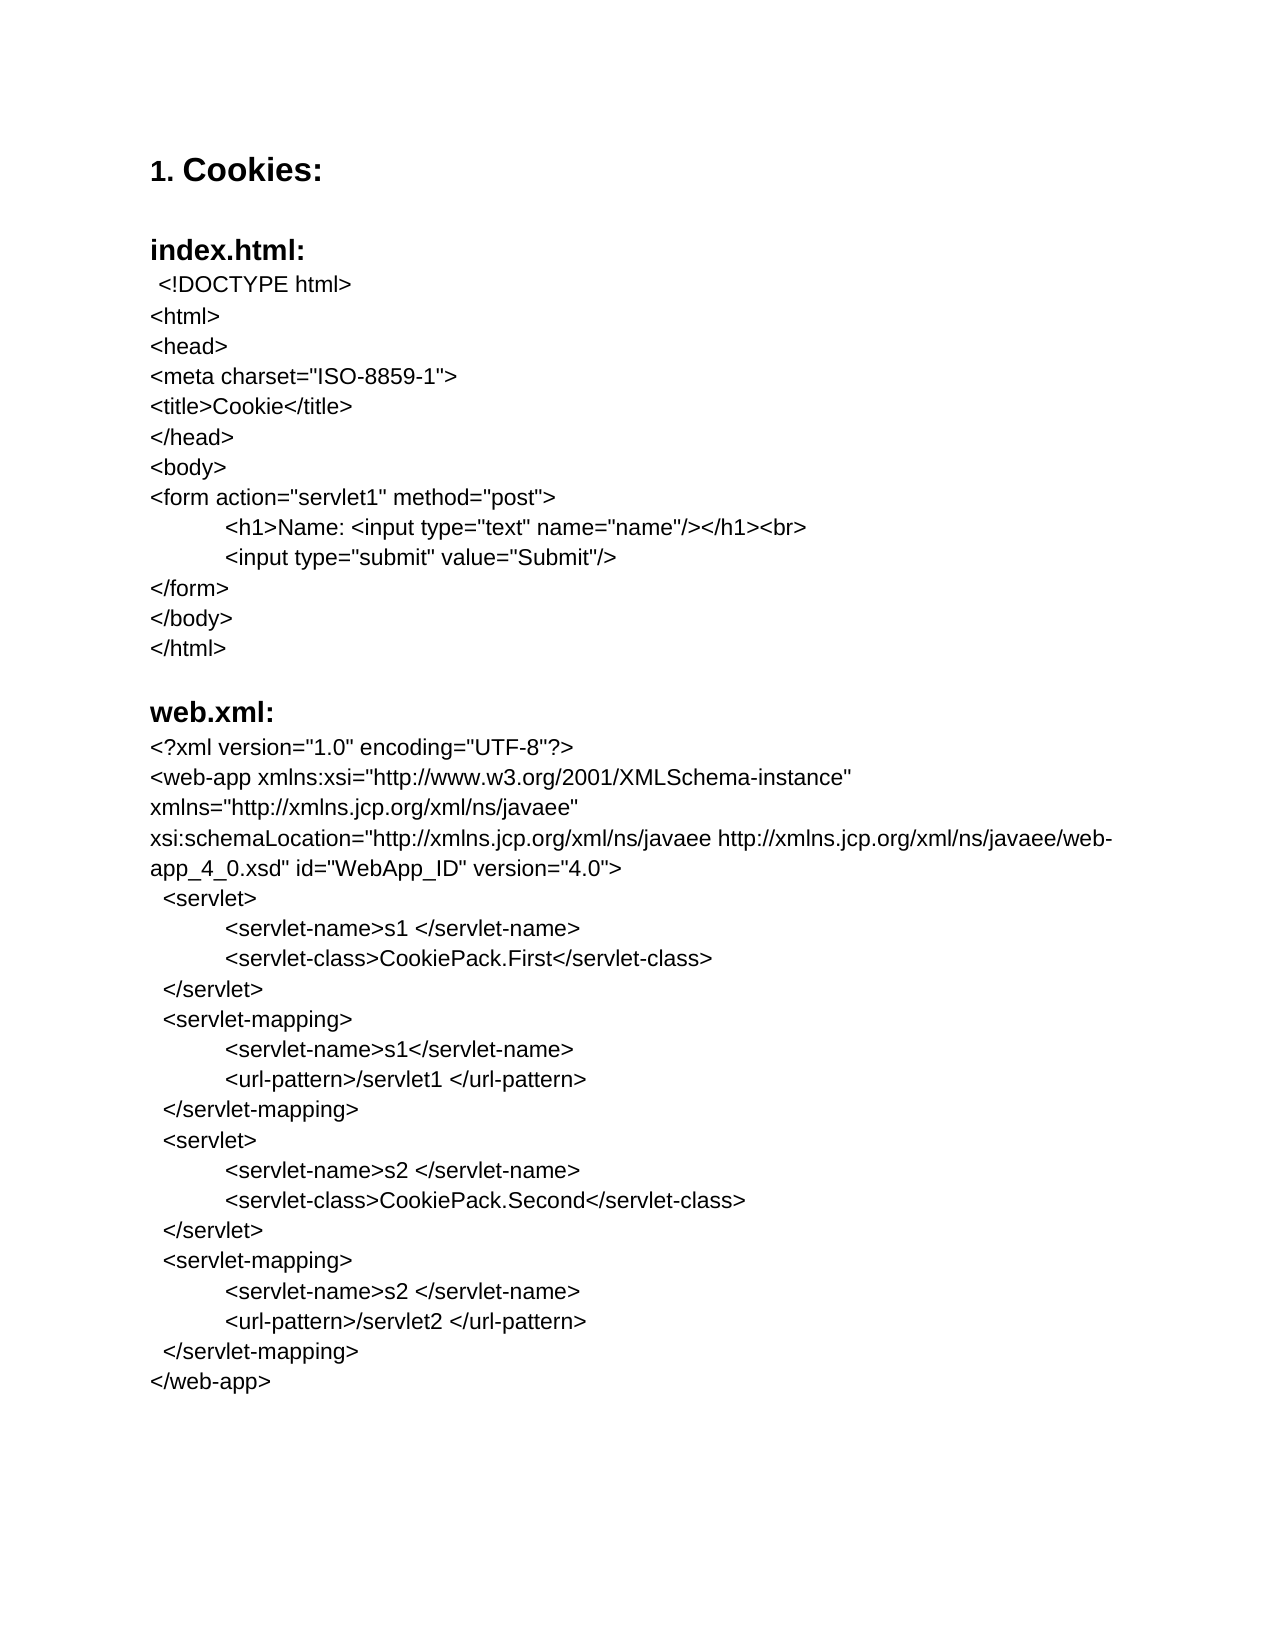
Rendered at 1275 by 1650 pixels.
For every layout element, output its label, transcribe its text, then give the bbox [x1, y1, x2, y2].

text </form> [150, 574, 1125, 601]
text <web-app xmlns:xsi="http://www.w3.org/2001/XMLSchema-instance" xmlns="http://xmlns.jcp.org/xml/ns/javaee" xsi:schemaLocation="http://xmlns.jcp.org/xml/ns/javaee http://xmlns.jcp.org/xml/ns/javaee/web-app_4_0.xsd" id="WebApp_ID" version="4.0"> [150, 764, 1125, 881]
text index.html: [150, 233, 1125, 266]
text <url-pattern>/servlet1 </url-pattern> [150, 1066, 1125, 1092]
text <servlet-class>CookiePack.Second</servlet-class> [150, 1187, 1125, 1213]
text <servlet-class>CookiePack.First</servlet-class> [150, 945, 1125, 972]
text <!DOCTYPE html> [150, 271, 1125, 298]
text <body> [150, 454, 1125, 480]
text </servlet> [150, 976, 1125, 1002]
text <input type="submit" value="Submit"/> [150, 544, 1125, 571]
text </body> [150, 605, 1125, 631]
text <servlet-name>s2 </servlet-name> [150, 1157, 1125, 1183]
text <h1>Name: <input type="text" name="name"/></h1><br> [150, 514, 1125, 540]
text <html> [150, 303, 1125, 329]
text <servlet-mapping> [150, 1247, 1125, 1274]
text <servlet-name>s2 </servlet-name> [150, 1278, 1125, 1304]
text web.xml: [150, 695, 1125, 729]
text <?xml version="1.0" encoding="UTF-8"?> [150, 734, 1125, 760]
text </servlet> [150, 1217, 1125, 1243]
text <meta charset="ISO-8859-1"> [150, 363, 1125, 389]
text </servlet-mapping> [150, 1096, 1125, 1123]
text <servlet-name>s1 </servlet-name> [150, 915, 1125, 941]
text </web-app> [150, 1368, 1125, 1394]
text <servlet-name>s1</servlet-name> [150, 1036, 1125, 1062]
text </head> [150, 423, 1125, 450]
text <servlet> [150, 885, 1125, 911]
text </html> [150, 635, 1125, 661]
text <servlet> [150, 1127, 1125, 1153]
text <servlet-mapping> [150, 1006, 1125, 1032]
text <url-pattern>/servlet2 </url-pattern> [150, 1308, 1125, 1334]
text <form action="servlet1" method="post"> [150, 484, 1125, 510]
text 1. Cookies: [150, 150, 1125, 188]
text <head> [150, 333, 1125, 359]
text <title>Cookie</title> [150, 393, 1125, 419]
text </servlet-mapping> [150, 1338, 1125, 1364]
